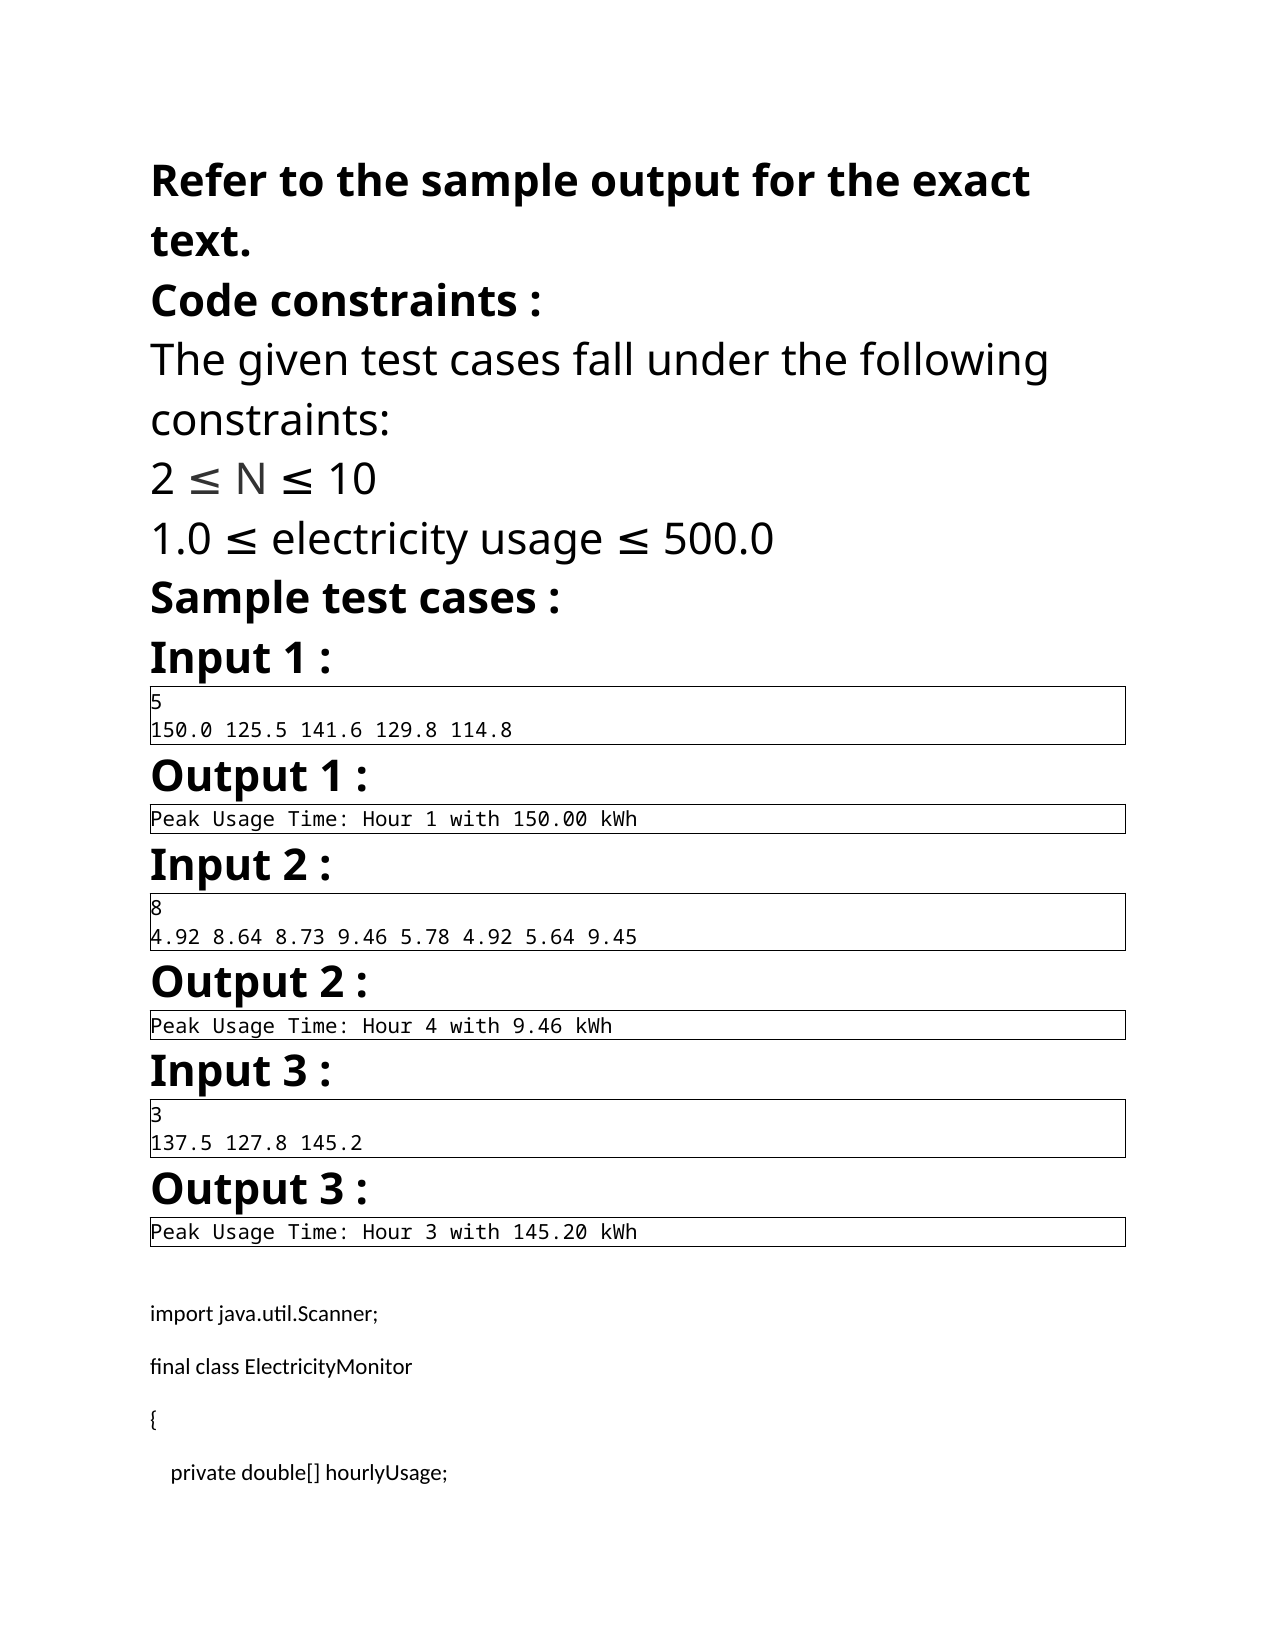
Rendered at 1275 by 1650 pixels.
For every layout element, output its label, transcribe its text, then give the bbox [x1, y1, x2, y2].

text Output 1 : [150, 745, 1125, 804]
text { [150, 1405, 1125, 1433]
text 8 [151, 894, 1125, 921]
text Output 3 : [150, 1158, 1125, 1217]
text Peak Usage Time: Hour 3 with 145.20 kWh [151, 1218, 1125, 1246]
text 5 [151, 687, 1125, 715]
text 137.5 127.8 145.2 [151, 1128, 1125, 1157]
text 2 ≤ N ≤ 10 [150, 448, 1125, 507]
text The given test cases fall under the following constraints: [150, 329, 1125, 448]
text private double[] hourlyUsage; [150, 1458, 1125, 1486]
text Peak Usage Time: Hour 1 with 150.00 kWh [151, 805, 1125, 833]
text 150.0 125.5 141.6 129.8 114.8 [151, 715, 1125, 744]
text final class ElectricityMonitor [150, 1352, 1125, 1380]
text Code constraints : [150, 269, 1125, 329]
text 3 [151, 1100, 1125, 1128]
text Input 2 : [150, 834, 1125, 893]
text Peak Usage Time: Hour 4 with 9.46 kWh [151, 1011, 1125, 1039]
text 1.0 ≤ electricity usage ≤ 500.0 [150, 507, 1125, 567]
text 4.92 8.64 8.73 9.46 5.78 4.92 5.64 9.45 [151, 921, 1125, 950]
text Output 2 : [150, 951, 1125, 1010]
text Sample test cases : [150, 567, 1125, 627]
text Refer to the sample output for the exact text. [150, 150, 1125, 269]
text import java.util.Scanner; [150, 1299, 1125, 1327]
text Input 1 : [150, 627, 1125, 686]
text Input 3 : [150, 1040, 1125, 1099]
